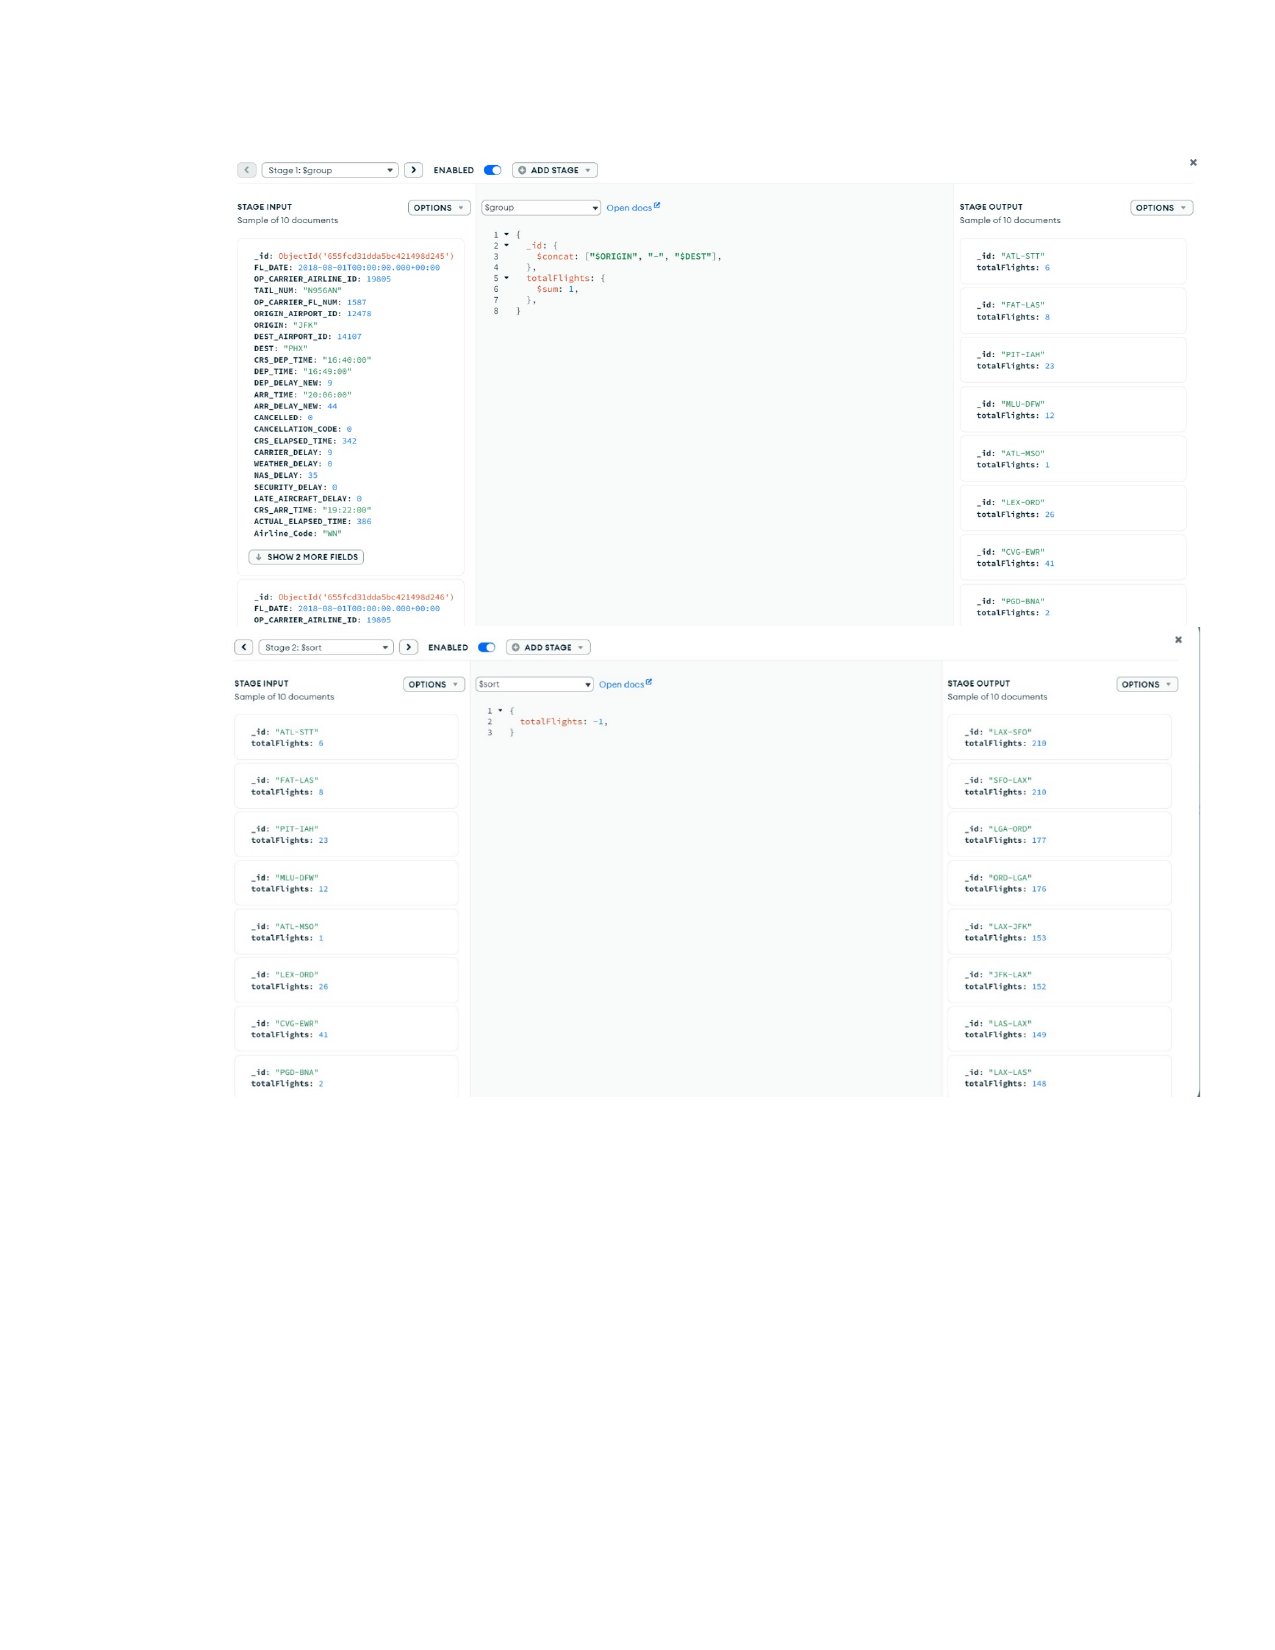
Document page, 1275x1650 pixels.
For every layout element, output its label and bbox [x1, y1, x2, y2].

picture [225, 150, 1200, 626]
picture [225, 627, 1200, 1097]
